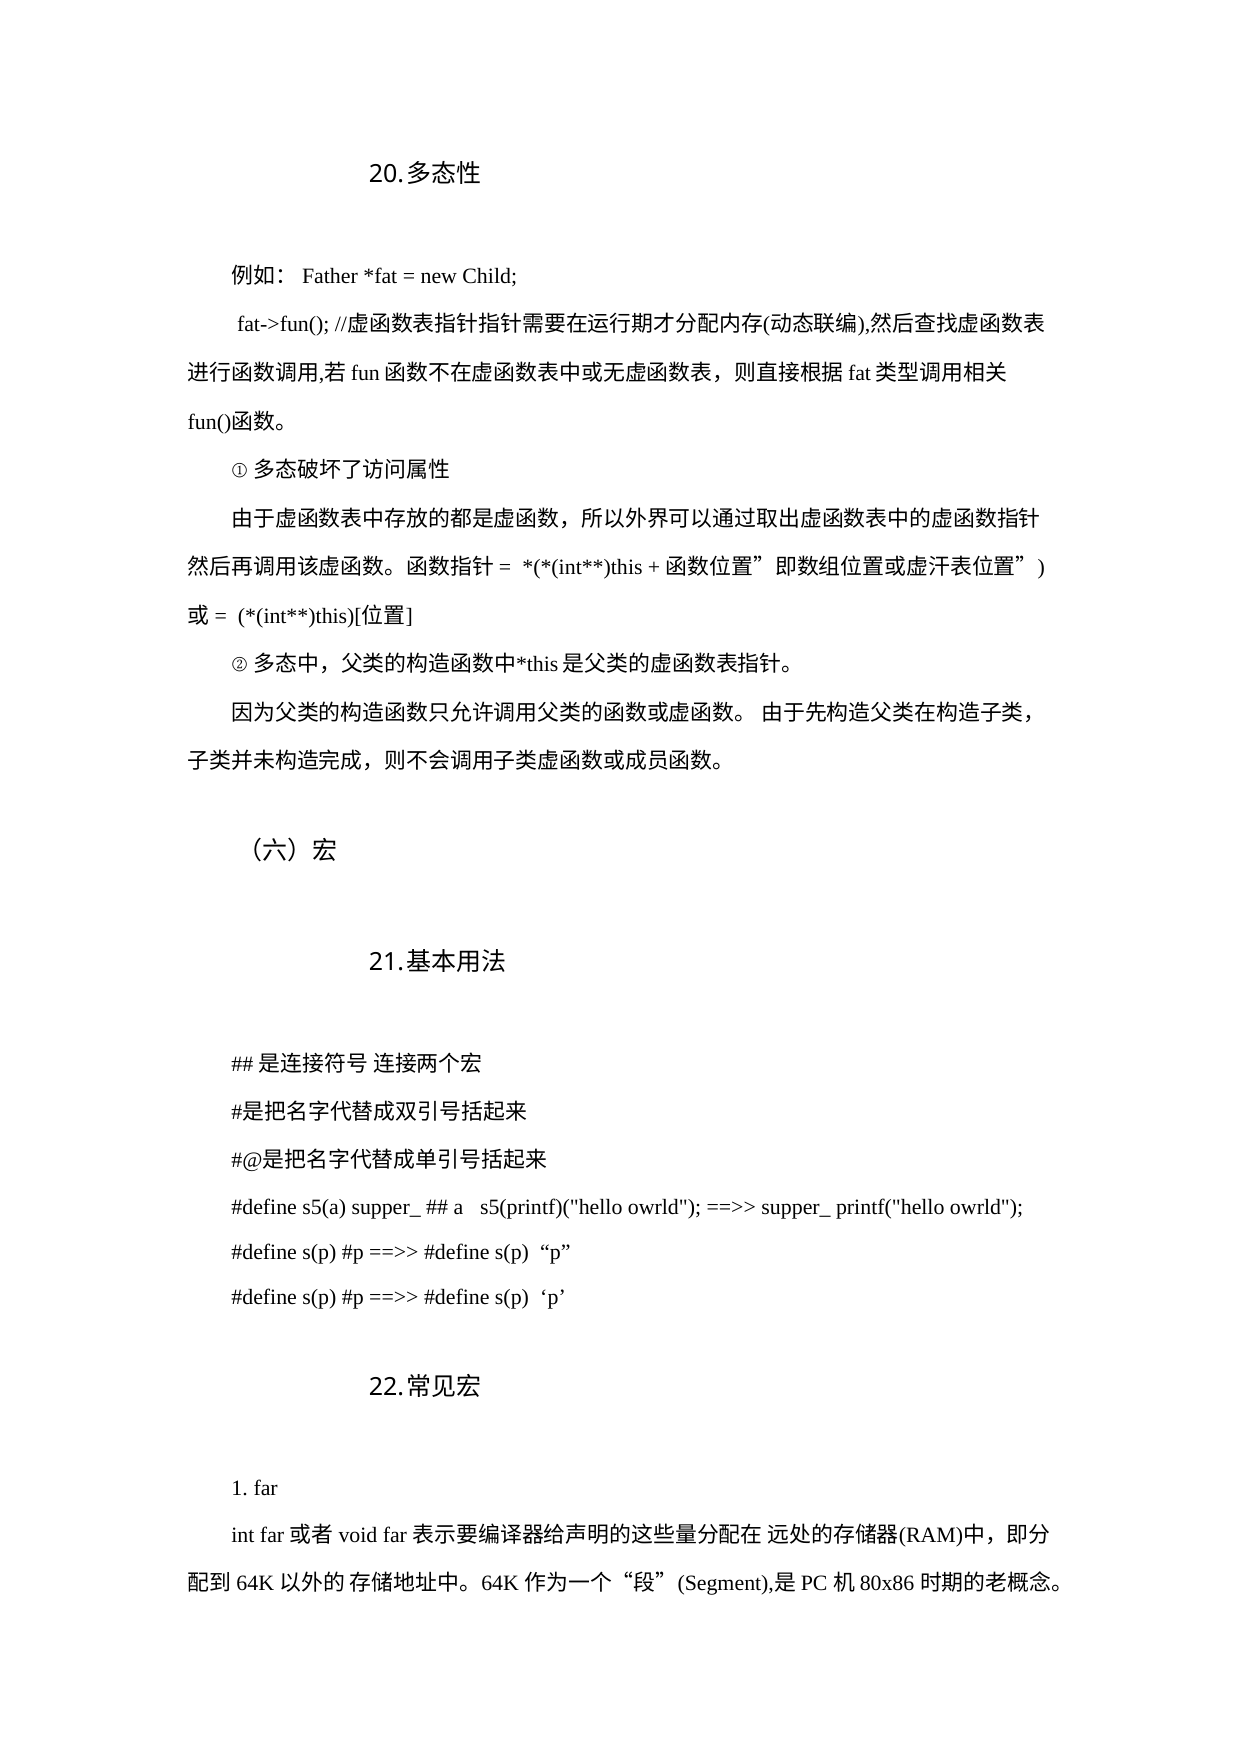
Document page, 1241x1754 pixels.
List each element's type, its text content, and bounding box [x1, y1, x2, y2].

subtitle 宏 [187, 816, 1053, 881]
text ## 是连接符号 连接两个宏 [187, 1045, 1053, 1078]
subtitle 常见宏 [319, 1352, 1053, 1417]
text ① 多态破坏了访问属性 [187, 452, 1053, 484]
text 例如： Father *fat = new Child; [187, 258, 1053, 290]
subtitle 基本用法 [319, 927, 1053, 992]
text #define s5(a) supper_ ## a s5(printf)("hello owrld"); ==>> supper_ printf("hello owrld"); [187, 1190, 1053, 1223]
subtitle 多态性 [319, 139, 1053, 204]
text #define s(p) #p ==>> #define s(p) “p” [187, 1235, 1053, 1268]
text 因为父类的构造函数只允许调用父类的函数或虚函数。 由于先构造父类在构造子类，子类并未构造完成，则不会调用子类虚函数或成员函数。 [187, 694, 1053, 776]
text #是把名字代替成双引号括起来 [187, 1093, 1053, 1126]
text #define s(p) #p ==>> #define s(p) ‘p’ [187, 1280, 1053, 1313]
text 由于虚函数表中存放的都是虚函数，所以外界可以通过取出虚函数表中的虚函数指针然后再调用该虚函数。函数指针 = *(*(int**)this + 函数位置”即数组位置或虚汗表位置”) 或 = (*(int**)this)[位置] [187, 500, 1053, 630]
text ② 多态中，父类的构造函数中*this是父类的虚函数表指针。 [187, 646, 1053, 678]
text #@是把名字代替成单引号括起来 [187, 1142, 1053, 1174]
text 1. far [187, 1471, 1053, 1503]
text fat->fun(); //虚函数表指针指针需要在运行期才分配内存(动态联编),然后查找虚函数表进行函数调用,若fun函数不在虚函数表中或无虚函数表，则直接根据fat类型调用相关fun()函数。 [187, 306, 1053, 436]
